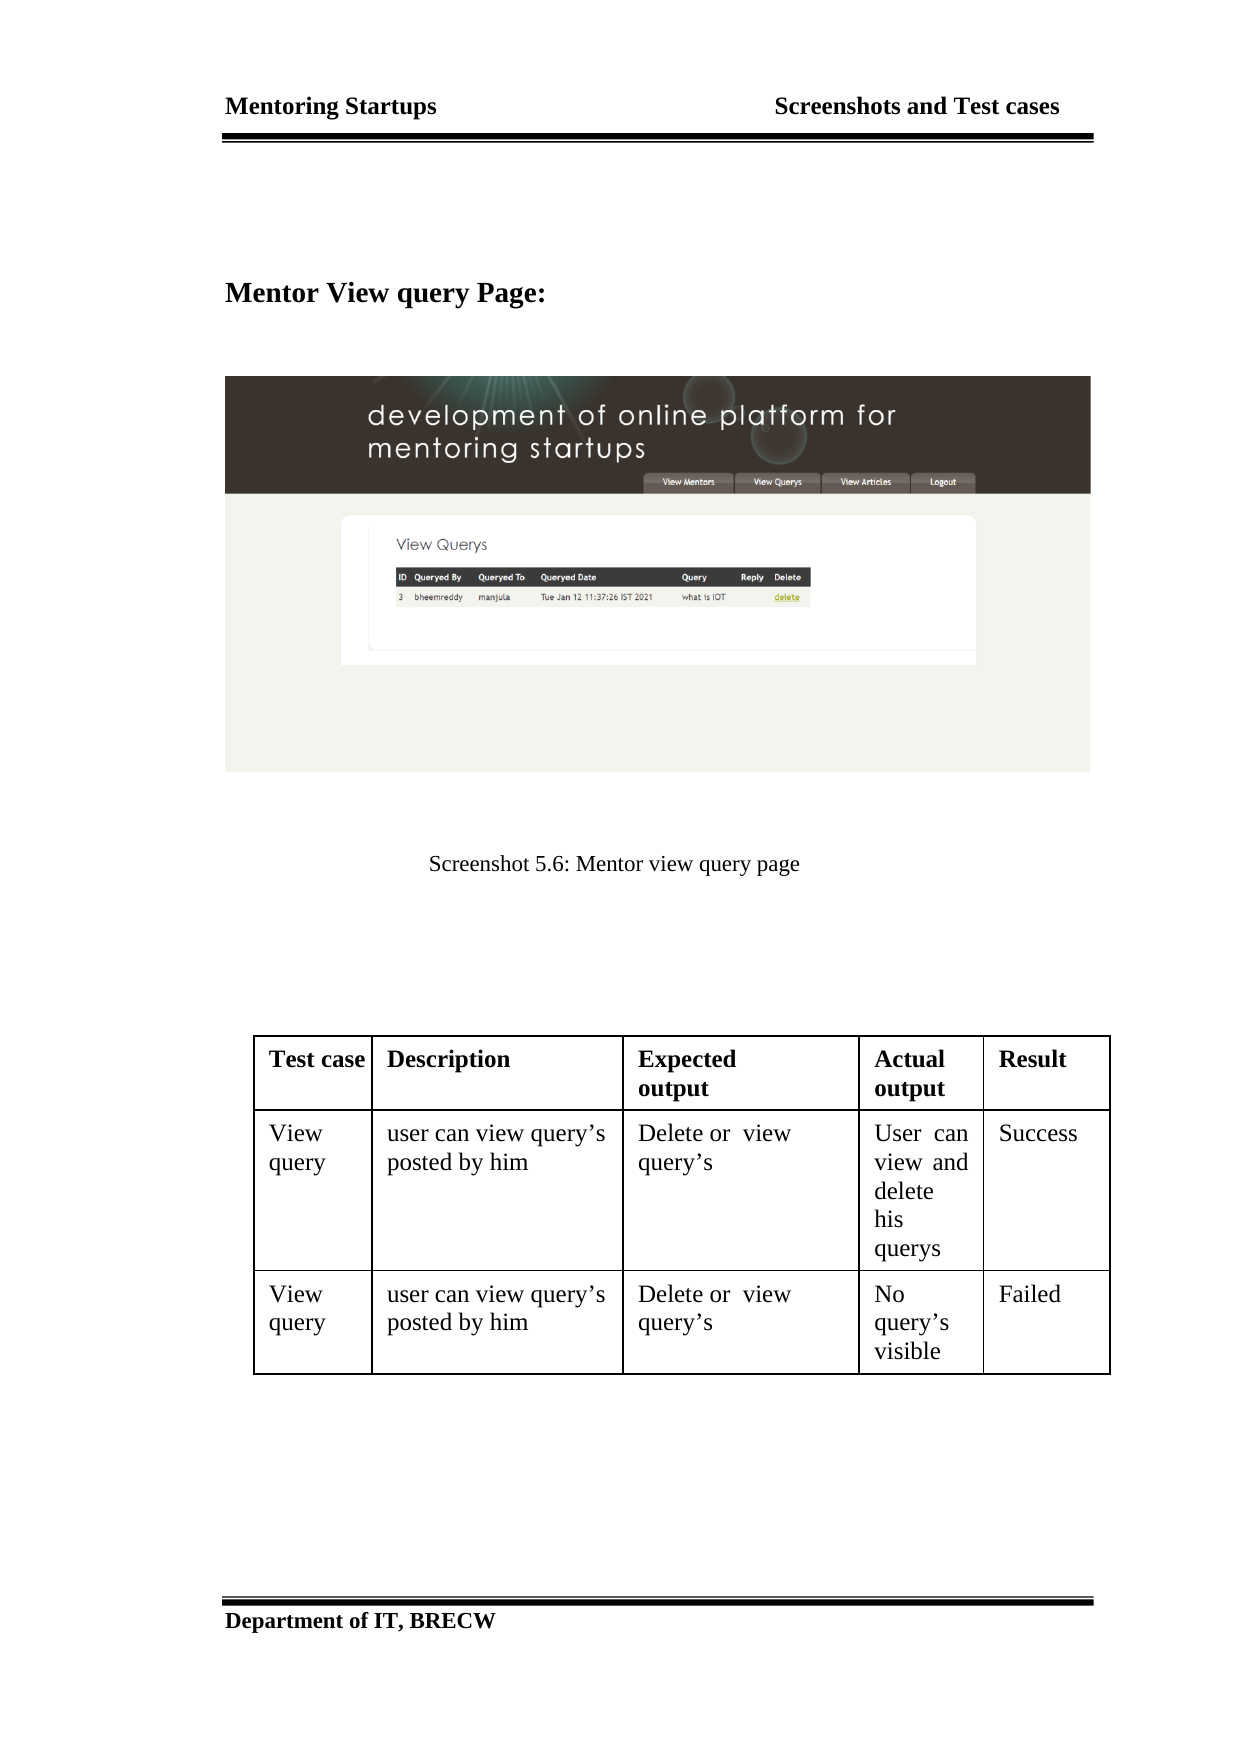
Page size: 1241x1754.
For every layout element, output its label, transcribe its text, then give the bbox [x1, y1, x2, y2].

table_header Description [373, 1037, 622, 1109]
table_cell No query’s visible [860, 1271, 983, 1372]
table_cell user can view query’s posted by him [373, 1111, 622, 1269]
table_cell Delete or view query’s [624, 1111, 858, 1269]
table_header Result [984, 1037, 1109, 1109]
text Screenshot 5.6: Mentor view query page [225, 850, 1004, 877]
table_cell Failed [984, 1271, 1109, 1372]
table_cell user can view query’s posted by him [373, 1271, 622, 1372]
text Mentor View query Page: [225, 276, 1090, 309]
picture [225, 376, 1091, 772]
table_cell View query [255, 1111, 371, 1269]
table_header Expected output [624, 1037, 858, 1109]
table_header Actual output [860, 1037, 983, 1109]
table_cell User can view and delete his querys [860, 1111, 983, 1269]
table_cell View query [255, 1271, 371, 1372]
table_header Test case [255, 1037, 371, 1109]
table_cell Delete or view query’s [624, 1271, 858, 1372]
table_cell Success [984, 1111, 1109, 1269]
